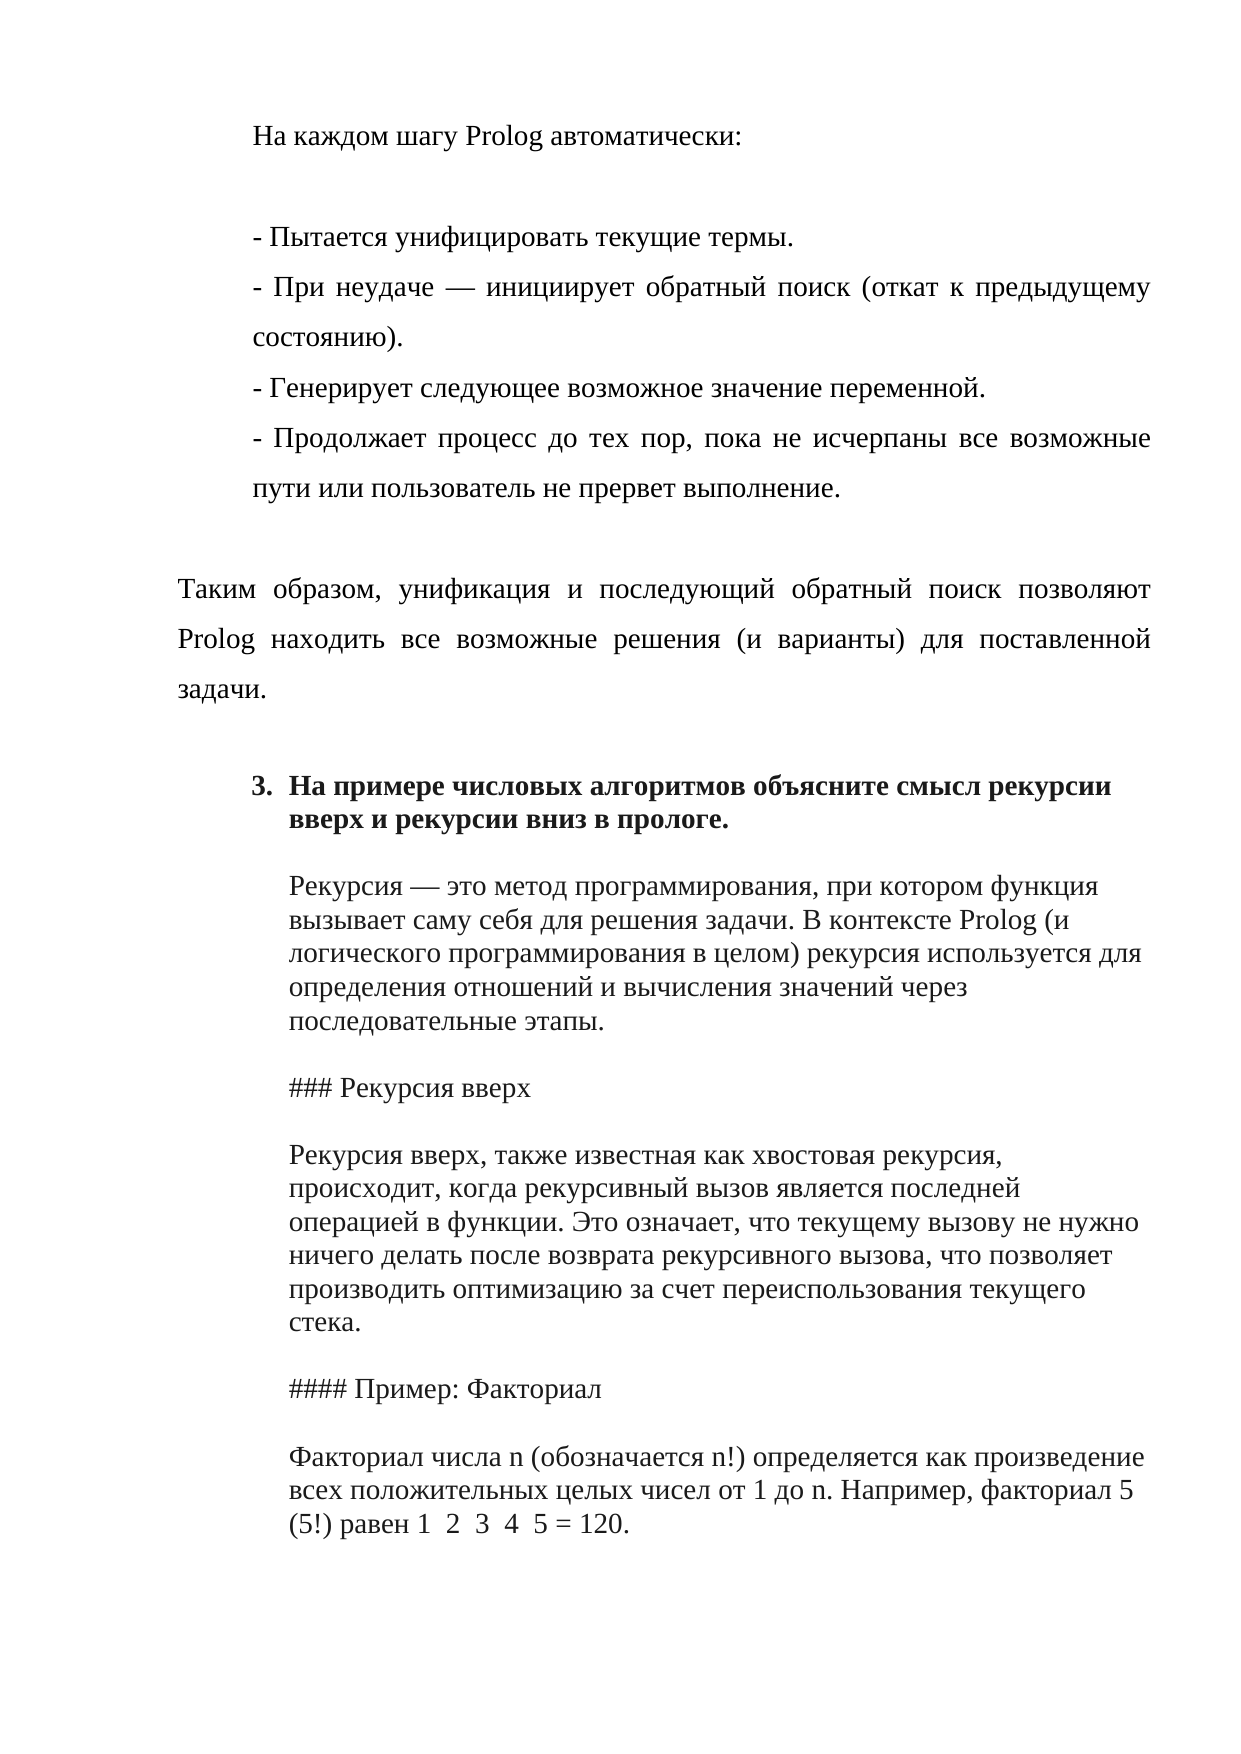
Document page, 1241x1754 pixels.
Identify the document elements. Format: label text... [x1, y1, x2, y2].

list Таким образом, унификация и последующий обратный поиск позволяют Prolog находить все возможные решения (и варианты) для поставленной задачи. [177, 571, 1152, 705]
list На каждом шагу Prolog автоматически: [252, 118, 1152, 152]
list - Продолжает процесс до тех пор, пока не исчерпаны все возможные пути или пользователь не прервет выполнение. [252, 420, 1152, 504]
list - Пытается унифицировать текущие термы. [252, 219, 1152, 252]
list Факториал числа n (обозначается n!) определяется как произведение всех положительных целых чисел от 1 до n. Например, факториал 5 (5!) равен 1 2 3 4 5 = 120. [288, 1439, 1152, 1539]
list Рекурсия — это метод программирования, при котором функция вызывает саму себя для решения задачи. В контексте Prolog (и логического программирования в целом) рекурсия используется для определения отношений и вычисления значений через последовательные этапы. [288, 868, 1152, 1036]
list - При неудаче — инициирует обратный поиск (откат к предыдущему состоянию). [252, 269, 1152, 353]
list - Генерирует следующее возможное значение переменной. [252, 370, 1152, 403]
list ### Рекурсия вверх [288, 1070, 1152, 1103]
list Рекурсия вверх, также известная как хвостовая рекурсия, происходит, когда рекурсивный вызов является последней операцией в функции. Это означает, что текущему вызову не нужно ничего делать после возврата рекурсивного вызова, что позволяет производить оптимизацию за счет переиспользования текущего стека. [288, 1137, 1152, 1338]
list На примере числовых алгоритмов объясните смысл рекурсии вверх и рекурсии вниз в прологе. [251, 768, 1152, 835]
list #### Пример: Факториал [288, 1372, 1152, 1405]
